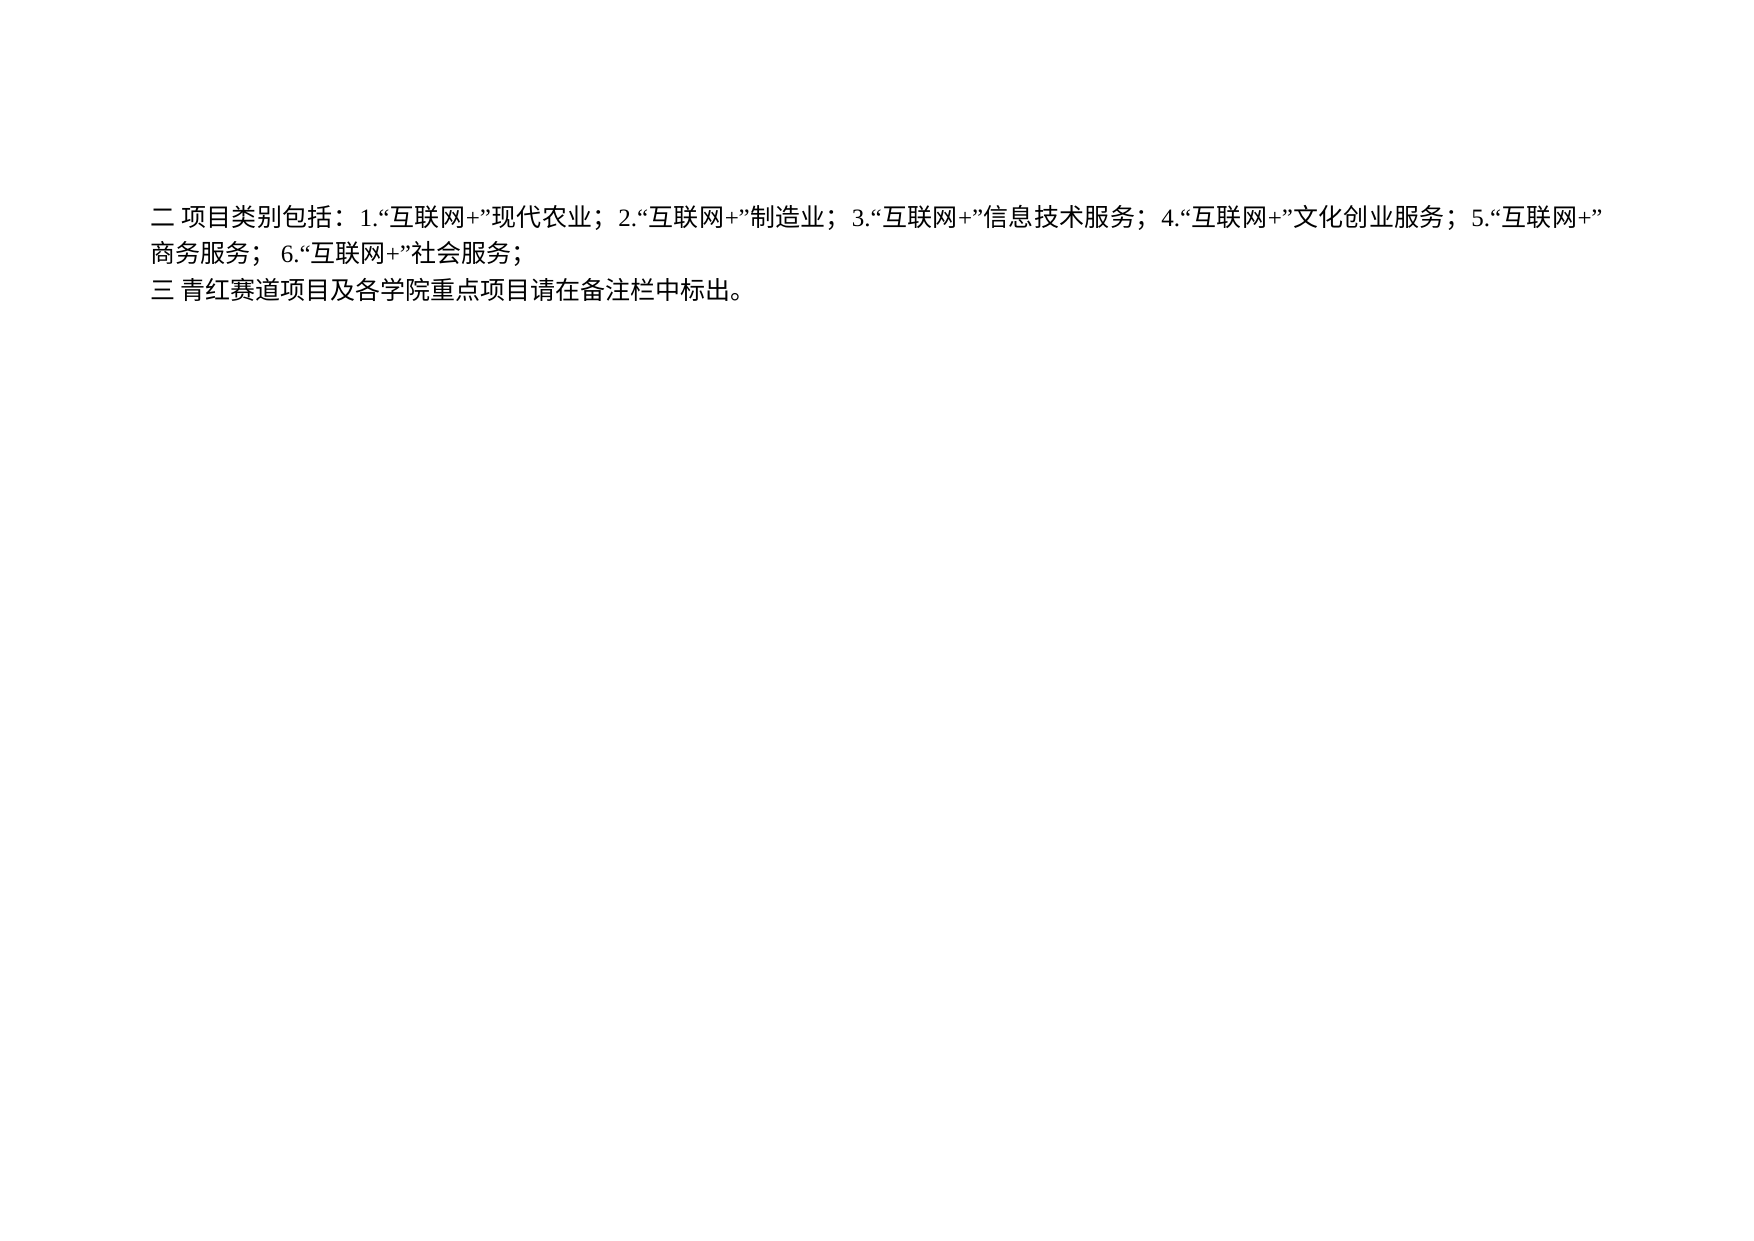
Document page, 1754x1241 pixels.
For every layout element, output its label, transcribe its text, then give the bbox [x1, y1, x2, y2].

text 三 青红赛道项目及各学院重点项目请在备注栏中标出。 [150, 270, 1604, 306]
text 二 项目类别包括：1.“互联网+”现代农业；2.“互联网+”制造业；3.“互联网+”信息技术服务；4.“互联网+”文化创业服务；5.“互联网+”商务服务； 6.“互联网+”社会服务； [150, 198, 1604, 270]
